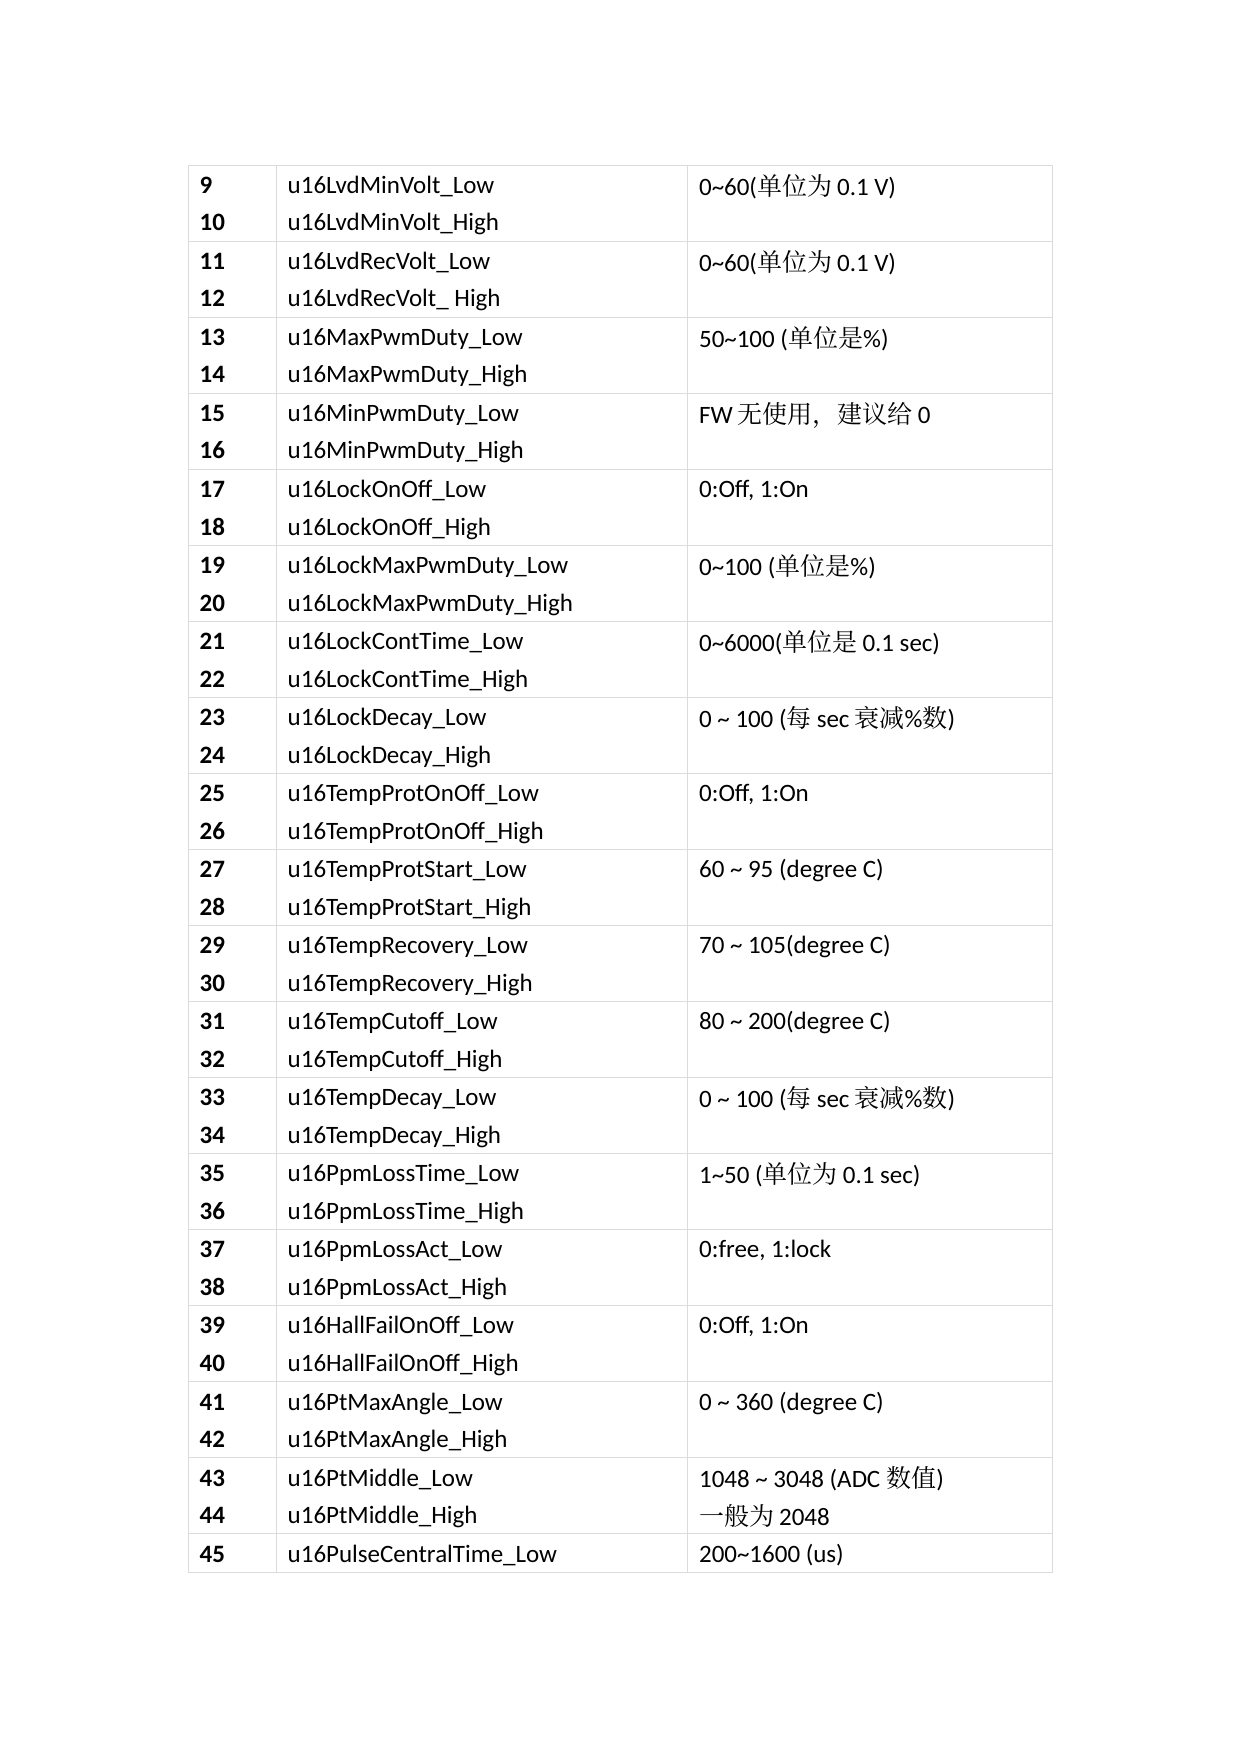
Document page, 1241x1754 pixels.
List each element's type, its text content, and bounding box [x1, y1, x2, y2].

table_cell 15 16 [189, 394, 276, 469]
table_cell 27 28 [189, 850, 276, 925]
table_cell 39 40 [189, 1306, 276, 1381]
table_cell u16TempDecay_Low u16TempDecay_High [277, 1078, 687, 1153]
table_cell 13 14 [189, 318, 276, 393]
table_cell 9 10 [189, 166, 276, 241]
table_cell 19 20 [189, 546, 276, 621]
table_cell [277, 1534, 687, 1572]
table_cell 0~100 (单位是%) [688, 546, 1052, 621]
table_cell 23 24 [189, 698, 276, 773]
table_cell u16TempRecovery_Low u16TempRecovery_High [277, 926, 687, 1001]
table_cell 21 22 [189, 622, 276, 697]
table_cell 41 42 [189, 1382, 276, 1457]
table_cell u16PpmLossAct_Low u16PpmLossAct_High [277, 1230, 687, 1305]
table_cell 0:free, 1:lock [688, 1230, 1052, 1305]
table_cell 35 36 [189, 1154, 276, 1229]
table_cell u16TempCutoff_Low u16TempCutoff_High [277, 1002, 687, 1077]
table_cell 17 18 [189, 470, 276, 545]
table_cell 0~6000(单位是0.1 sec) [688, 622, 1052, 697]
table_cell 0~60(单位为0.1 V) [688, 166, 1052, 241]
table_cell u16MaxPwmDuty_Low u16MaxPwmDuty_High [277, 318, 687, 393]
table_cell 0 ~ 100 (每sec衰减%数) [688, 698, 1052, 773]
table_cell 80 ~ 200(degree C) [688, 1002, 1052, 1077]
table_cell u16PpmLossTime_Low u16PpmLossTime_High [277, 1154, 687, 1229]
table_cell 37 38 [189, 1230, 276, 1305]
table_cell 25 26 [189, 774, 276, 849]
table_cell 0:Off, 1:On [688, 470, 1052, 545]
table_cell u16HallFailOnOff_Low u16HallFailOnOff_High [277, 1306, 687, 1381]
table_cell 1~50 (单位为0.1 sec) [688, 1154, 1052, 1229]
table_cell 0 ~ 100 (每sec衰减%数) [688, 1078, 1052, 1153]
table_cell 0~60(单位为0.1 V) [688, 242, 1052, 317]
table_cell u16PtMaxAngle_Low u16PtMaxAngle_High [277, 1382, 687, 1457]
table_cell 45 46 [189, 1534, 276, 1572]
table_cell 200~1600 (us) [688, 1534, 1052, 1572]
table_cell 70 ~ 105(degree C) [688, 926, 1052, 1001]
table_cell 29 30 [189, 926, 276, 1001]
table_cell u16TempProtOnOff_Low u16TempProtOnOff_High [277, 774, 687, 849]
table_cell 60 ~ 95 (degree C) [688, 850, 1052, 925]
table_cell u16LvdMinVolt_Low u16LvdMinVolt_High [277, 166, 687, 241]
table_cell 50~100 (单位是%) [688, 318, 1052, 393]
table_cell u16LockContTime_Low u16LockContTime_High [277, 622, 687, 697]
table_cell 31 32 [189, 1002, 276, 1077]
table_cell 33 34 [189, 1078, 276, 1153]
table_cell u16LvdRecVolt_Low u16LvdRecVolt_ High [277, 242, 687, 317]
table_cell u16LockDecay_Low u16LockDecay_High [277, 698, 687, 773]
table_cell u16MinPwmDuty_Low u16MinPwmDuty_High [277, 394, 687, 469]
table_cell 0:Off, 1:On [688, 1306, 1052, 1381]
table_cell u16PtMiddle_Low u16PtMiddle_High [277, 1458, 687, 1533]
table_cell u16LockMaxPwmDuty_Low u16LockMaxPwmDuty_High [277, 546, 687, 621]
table_cell 1048 ~ 3048 (ADC 数值) 一般为2048 [688, 1458, 1052, 1533]
table_cell u16TempProtStart_Low u16TempProtStart_High [277, 850, 687, 925]
table_cell u16LockOnOff_Low u16LockOnOff_High [277, 470, 687, 545]
table_cell 0 ~ 360 (degree C) [688, 1382, 1052, 1457]
table_cell 43 44 [189, 1458, 276, 1533]
table_cell 11 12 [189, 242, 276, 317]
table_cell 0:Off, 1:On [688, 774, 1052, 849]
table_cell FW无使用，建议给0 [688, 394, 1052, 469]
